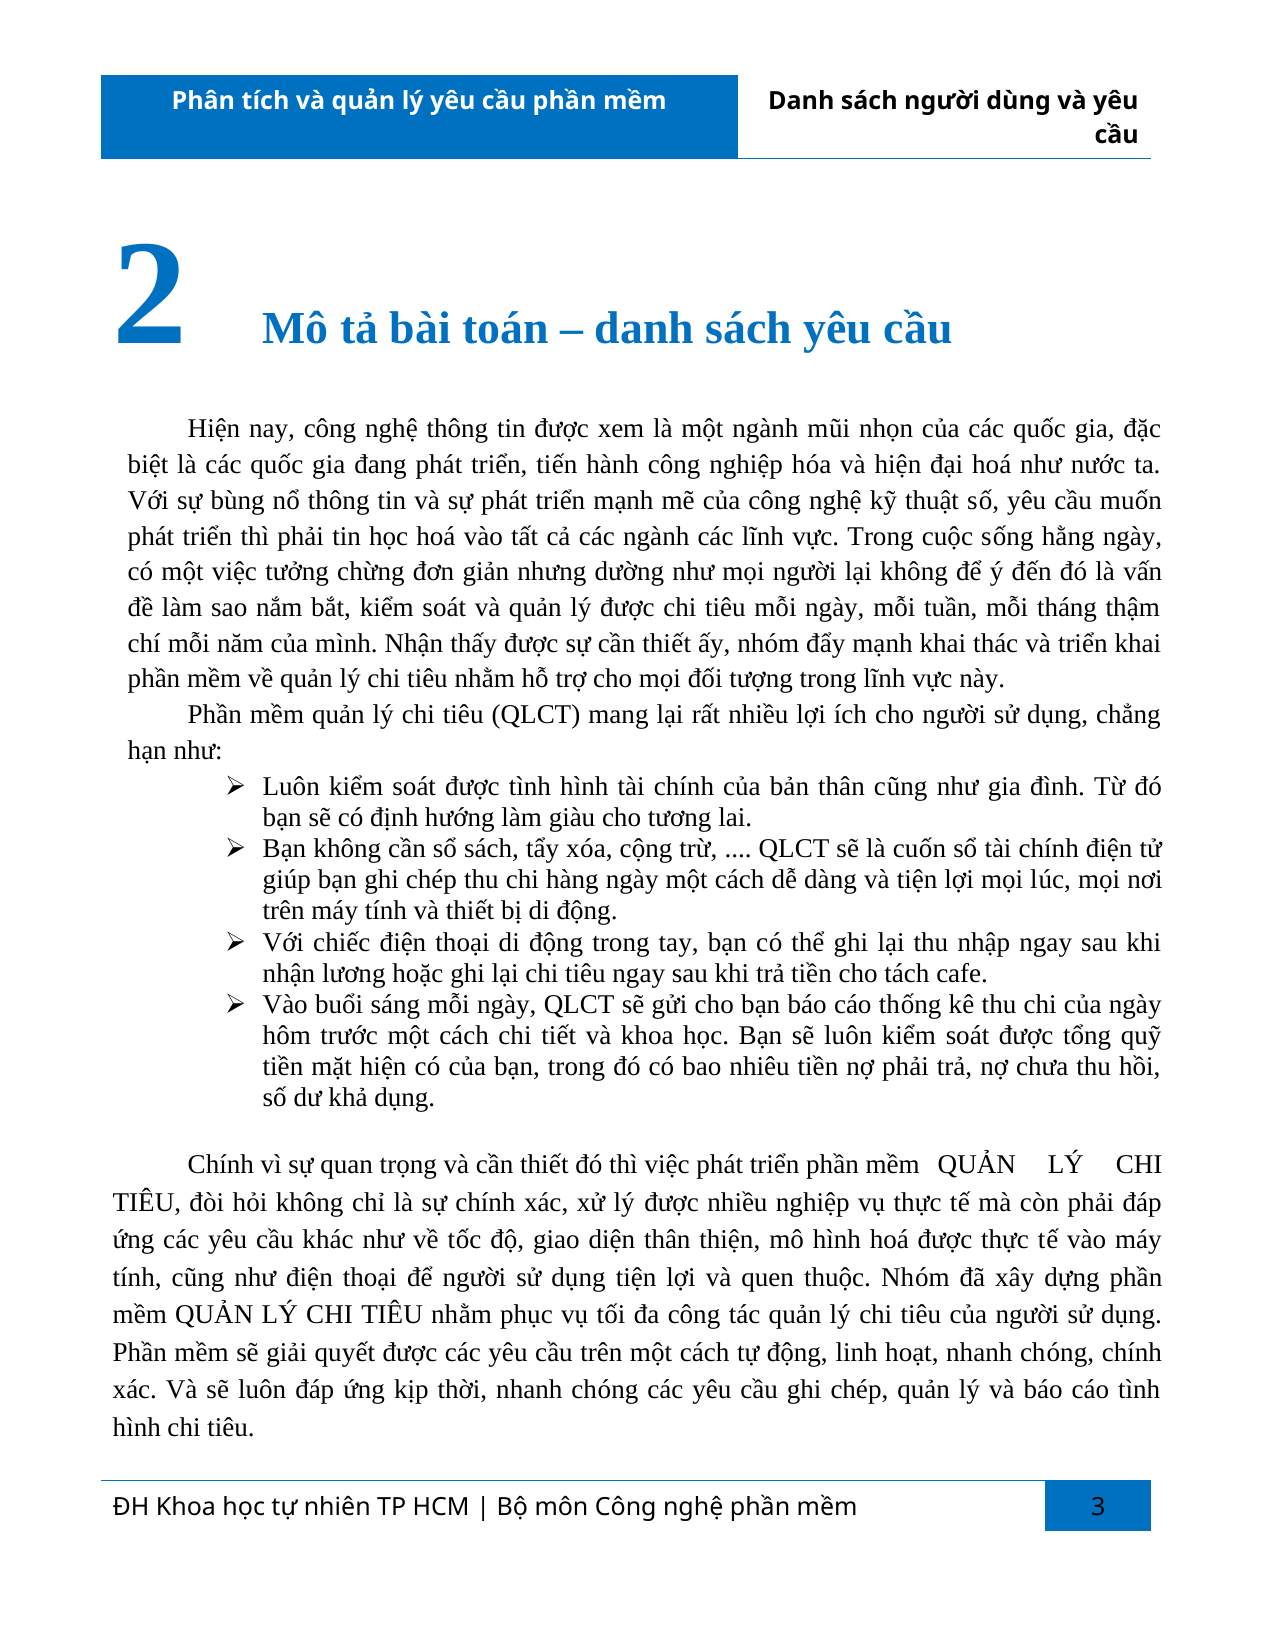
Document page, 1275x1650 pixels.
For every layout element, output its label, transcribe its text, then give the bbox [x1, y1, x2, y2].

subtitle Mô tả bài toán – danh sách yêu cầu [112, 204, 1162, 376]
list Luôn kiểm soát được tình hình tài chính của bản thân cũng như gia đình. Từ đó bạn sẽ có định hướng làm giàu cho tương lai. [225, 770, 1162, 832]
text Chính vì sự quan trọng và cần thiết đó thì việc phát triển phần mềm QUẢN LÝ CHI TIÊU, đòi hỏi không chỉ là sự chính xác, xử lý được nhiều nghiệp vụ thực tế mà còn phải đáp ứng các yêu cầu khác như về tốc độ, giao diện thân thiện, mô hình hoá được thực tế vào máy tính, cũng như điện thoại để người sử dụng tiện lợi và quen thuộc. Nhóm đã xây dựng phần mềm QUẢN LÝ CHI TIÊU nhằm phục vụ tối đa công tác quản lý chi tiêu của người sử dụng. Phần mềm sẽ giải quyết được các yêu cầu trên một cách tự động, linh hoạt, nhanh chóng, chính xác. Và sẽ luôn đáp ứng kịp thời, nhanh chóng các yêu cầu ghi chép, quản lý và báo cáo tình hình chi tiêu. [112, 1142, 1162, 1442]
list Phần mềm quản lý chi tiêu (QLCT) mang lại rất nhiều lợi ích cho người sử dụng, chẳng hạn như: [127, 698, 1162, 765]
list Hiện nay, công nghệ thông tin được xem là một ngành mũi nhọn của các quốc gia, đặc biệt là các quốc gia đang phát triển, tiến hành công nghiệp hóa và hiện đại hoá như nước ta. Với sự bùng nổ thông tin và sự phát triển mạnh mẽ của công nghệ kỹ thuật số, yêu cầu muốn phát triển thì phải tin học hoá vào tất cả các ngành các lĩnh vực. Trong cuộc sống hằng ngày, có một việc tưởng chừng đơn giản nhưng dường như mọi người lại không để ý đến đó là vấn đề làm sao nắm bắt, kiểm soát và quản lý được chi tiêu mỗi ngày, mỗi tuần, mỗi tháng thậm chí mỗi năm của mình. Nhận thấy được sự cần thiết ấy, nhóm đẩy mạnh khai thác và triển khai phần mềm về quản lý chi tiêu nhằm hỗ trợ cho mọi đối tượng trong lĩnh vực này. [127, 412, 1162, 694]
list Bạn không cần sổ sách, tẩy xóa, cộng trừ, .... QLCT sẽ là cuốn sổ tài chính điện tử giúp bạn ghi chép thu chi hàng ngày một cách dễ dàng và tiện lợi mọi lúc, mọi nơi trên máy tính và thiết bị di động. [225, 832, 1162, 926]
list Với chiếc điện thoại di động trong tay, bạn có thể ghi lại thu nhập ngay sau khi nhận lương hoặc ghi lại chi tiêu ngay sau khi trả tiền cho tách cafe. [225, 926, 1162, 988]
list Vào buổi sáng mỗi ngày, QLCT sẽ gửi cho bạn báo cáo thống kê thu chi của ngày hôm trước một cách chi tiết và khoa học. Bạn sẽ luôn kiểm soát được tổng quỹ tiền mặt hiện có của bạn, trong đó có bao nhiêu tiền nợ phải trả, nợ chưa thu hồi, số dư khả dụng. [225, 988, 1162, 1113]
